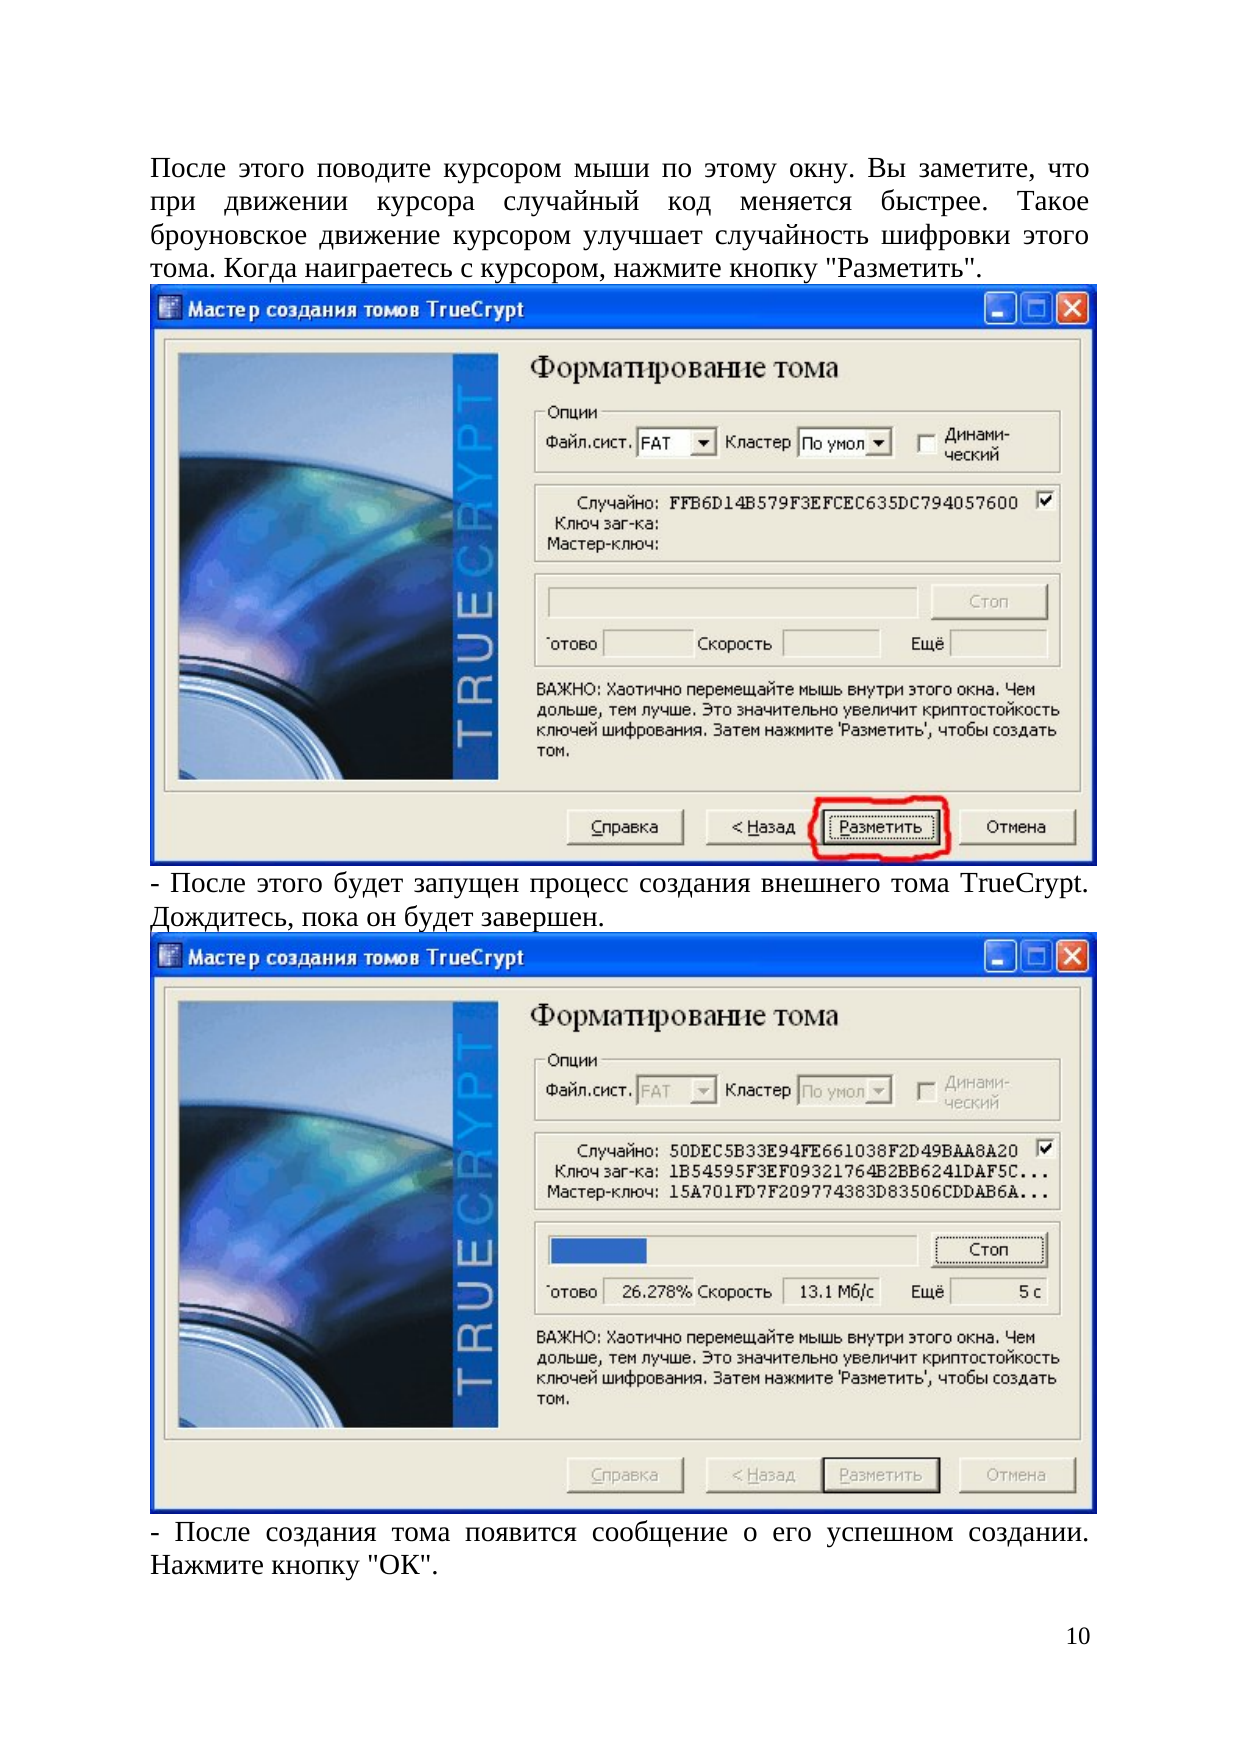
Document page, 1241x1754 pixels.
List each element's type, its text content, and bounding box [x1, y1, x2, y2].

text - После создания тома появится сообщение о его успешном создании. Нажмите кнопку "ОК". [150, 1514, 1090, 1581]
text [150, 150, 1090, 284]
text - После этого будет запущен процесс создания внешнего тома TrueCrypt. Дождитесь, пока он будет завершен. [150, 866, 1090, 932]
picture [150, 932, 1097, 1514]
picture [150, 284, 1097, 866]
